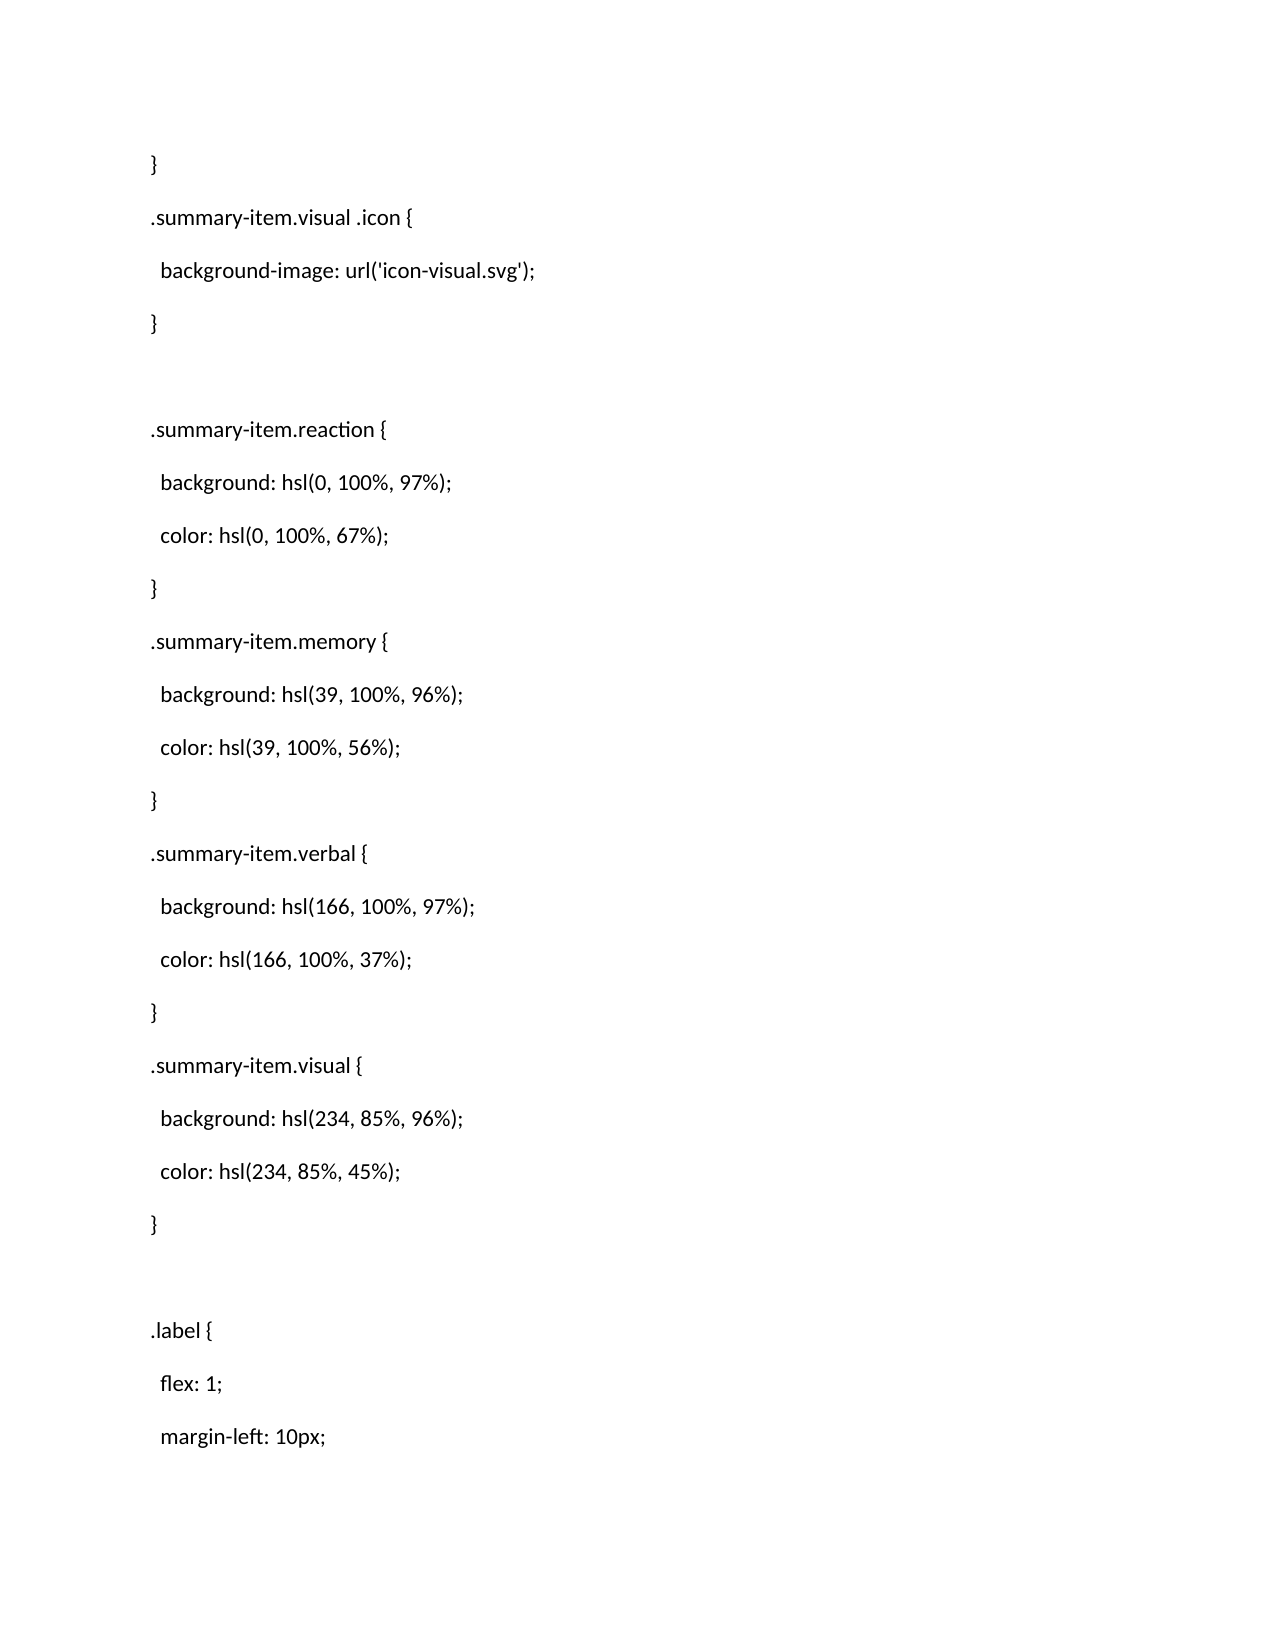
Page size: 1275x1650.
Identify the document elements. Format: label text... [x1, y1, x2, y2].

text .summary-item.verbal { [150, 839, 1125, 867]
text color: hsl(234, 85%, 45%); [150, 1157, 1125, 1185]
text .summary-item.visual { [150, 1051, 1125, 1079]
text color: hsl(166, 100%, 37%); [150, 945, 1125, 973]
text } [150, 998, 1125, 1026]
text background: hsl(234, 85%, 96%); [150, 1104, 1125, 1132]
text color: hsl(0, 100%, 67%); [150, 521, 1125, 549]
text .summary-item.visual .icon { [150, 203, 1125, 231]
text } [150, 1210, 1125, 1238]
text background: hsl(39, 100%, 96%); [150, 680, 1125, 708]
text } [150, 574, 1125, 602]
text } [150, 309, 1125, 337]
text } [150, 786, 1125, 814]
text background: hsl(166, 100%, 97%); [150, 892, 1125, 920]
text background-image: url('icon-visual.svg'); [150, 256, 1125, 284]
text color: hsl(39, 100%, 56%); [150, 733, 1125, 761]
text .label { [150, 1316, 1125, 1344]
text margin-left: 10px; [150, 1422, 1125, 1451]
text .summary-item.reaction { [150, 415, 1125, 443]
text background: hsl(0, 100%, 97%); [150, 468, 1125, 496]
text } [150, 150, 1125, 178]
text .summary-item.memory { [150, 627, 1125, 655]
text flex: 1; [150, 1369, 1125, 1397]
